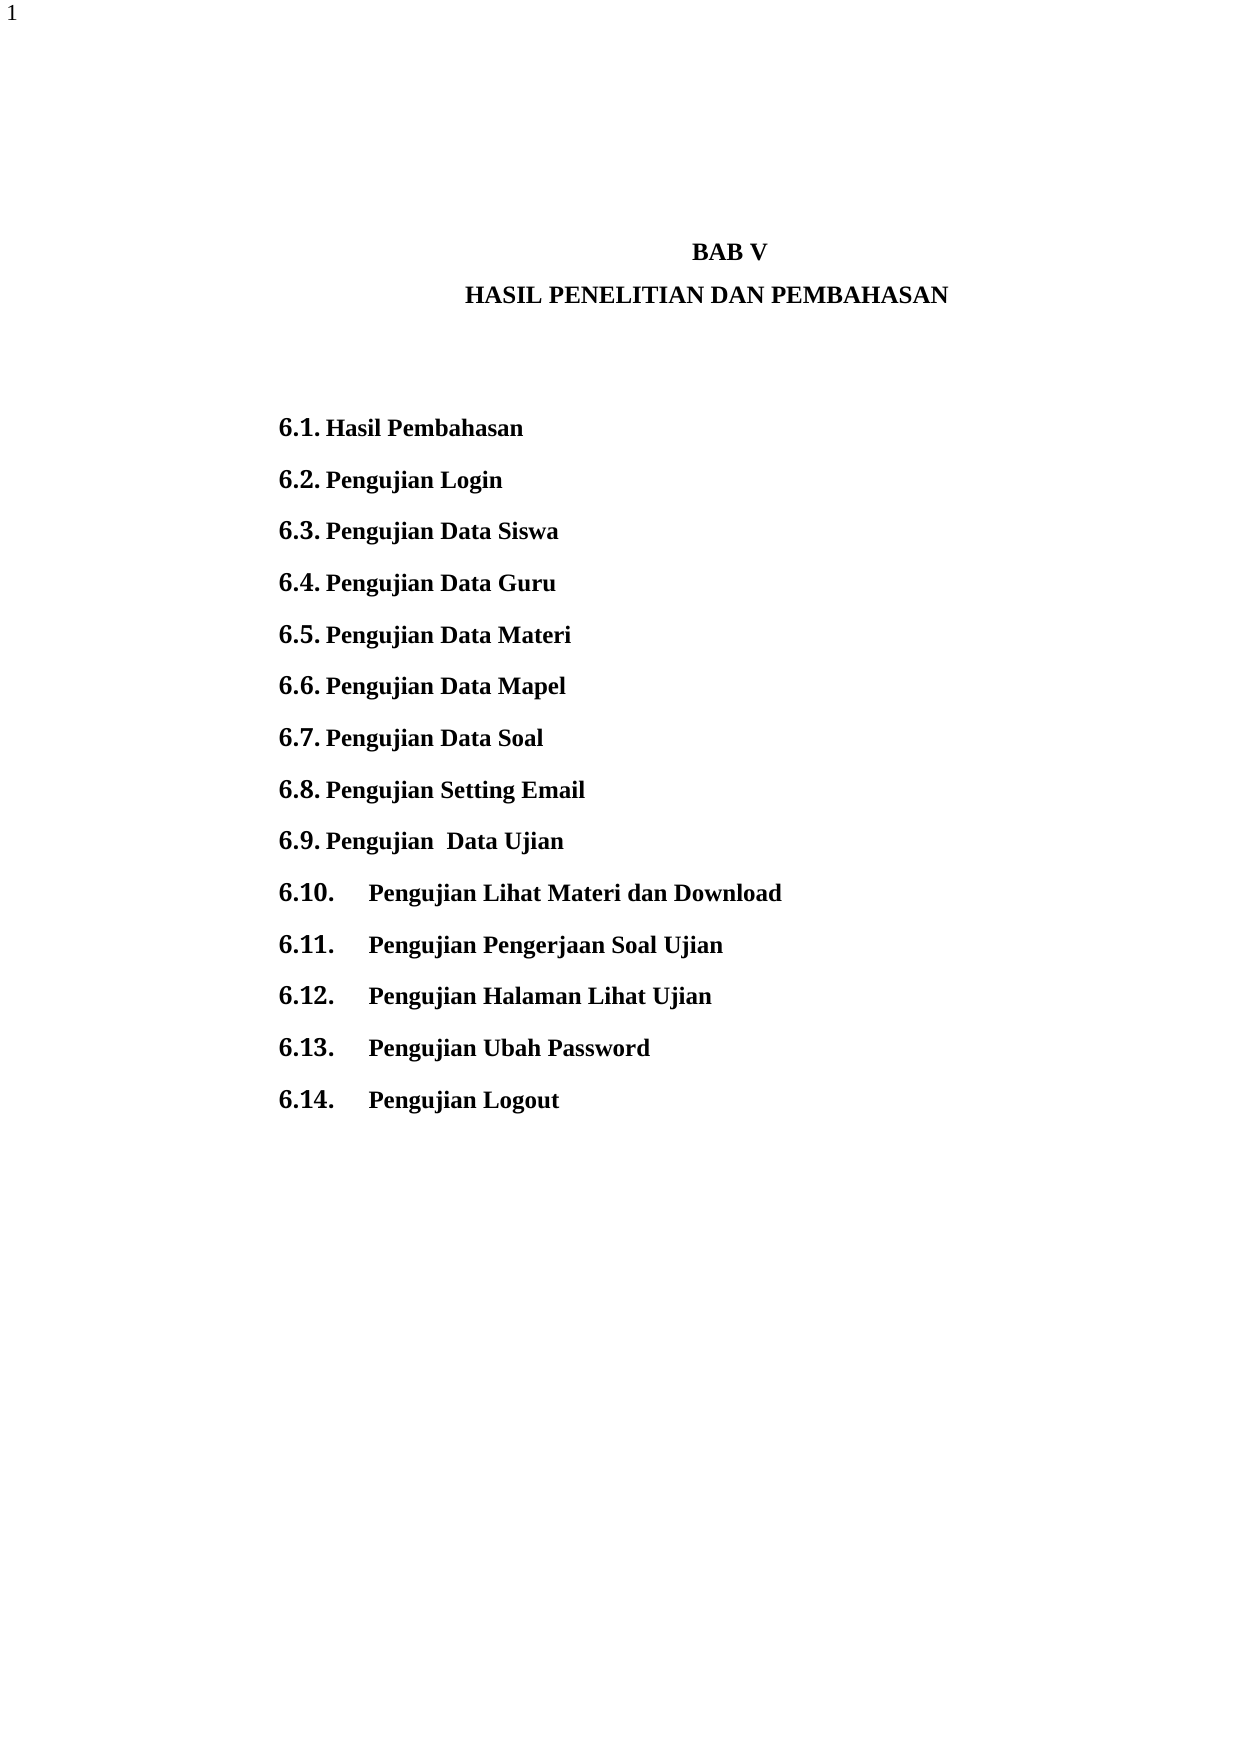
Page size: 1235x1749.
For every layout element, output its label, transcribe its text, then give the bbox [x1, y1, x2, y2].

list Pengujian Data Ujian [278, 823, 1057, 857]
list Pengujian Ubah Password [278, 1029, 1057, 1064]
text HASIL PENELITIAN DAN PEMBAHASAN [306, 280, 1062, 309]
list Pengujian Login [278, 461, 1057, 495]
list Pengujian Lihat Materi dan Download [278, 874, 1057, 909]
list Pengujian Data Siswa [278, 513, 1057, 547]
list Pengujian Data Guru [278, 564, 1057, 599]
list Pengujian Pengerjaan Soal Ujian [278, 926, 1057, 960]
text BAB V [306, 237, 1062, 266]
list Pengujian Data Soal [278, 719, 1057, 754]
list Pengujian Halaman Lihat Ujian [278, 978, 1057, 1012]
list Pengujian Logout [278, 1081, 1057, 1115]
list Pengujian Setting Email [278, 771, 1057, 805]
list Pengujian Data Mapel [278, 668, 1057, 702]
list Hasil Pembahasan [278, 409, 1057, 444]
list Pengujian Data Materi [278, 616, 1057, 650]
